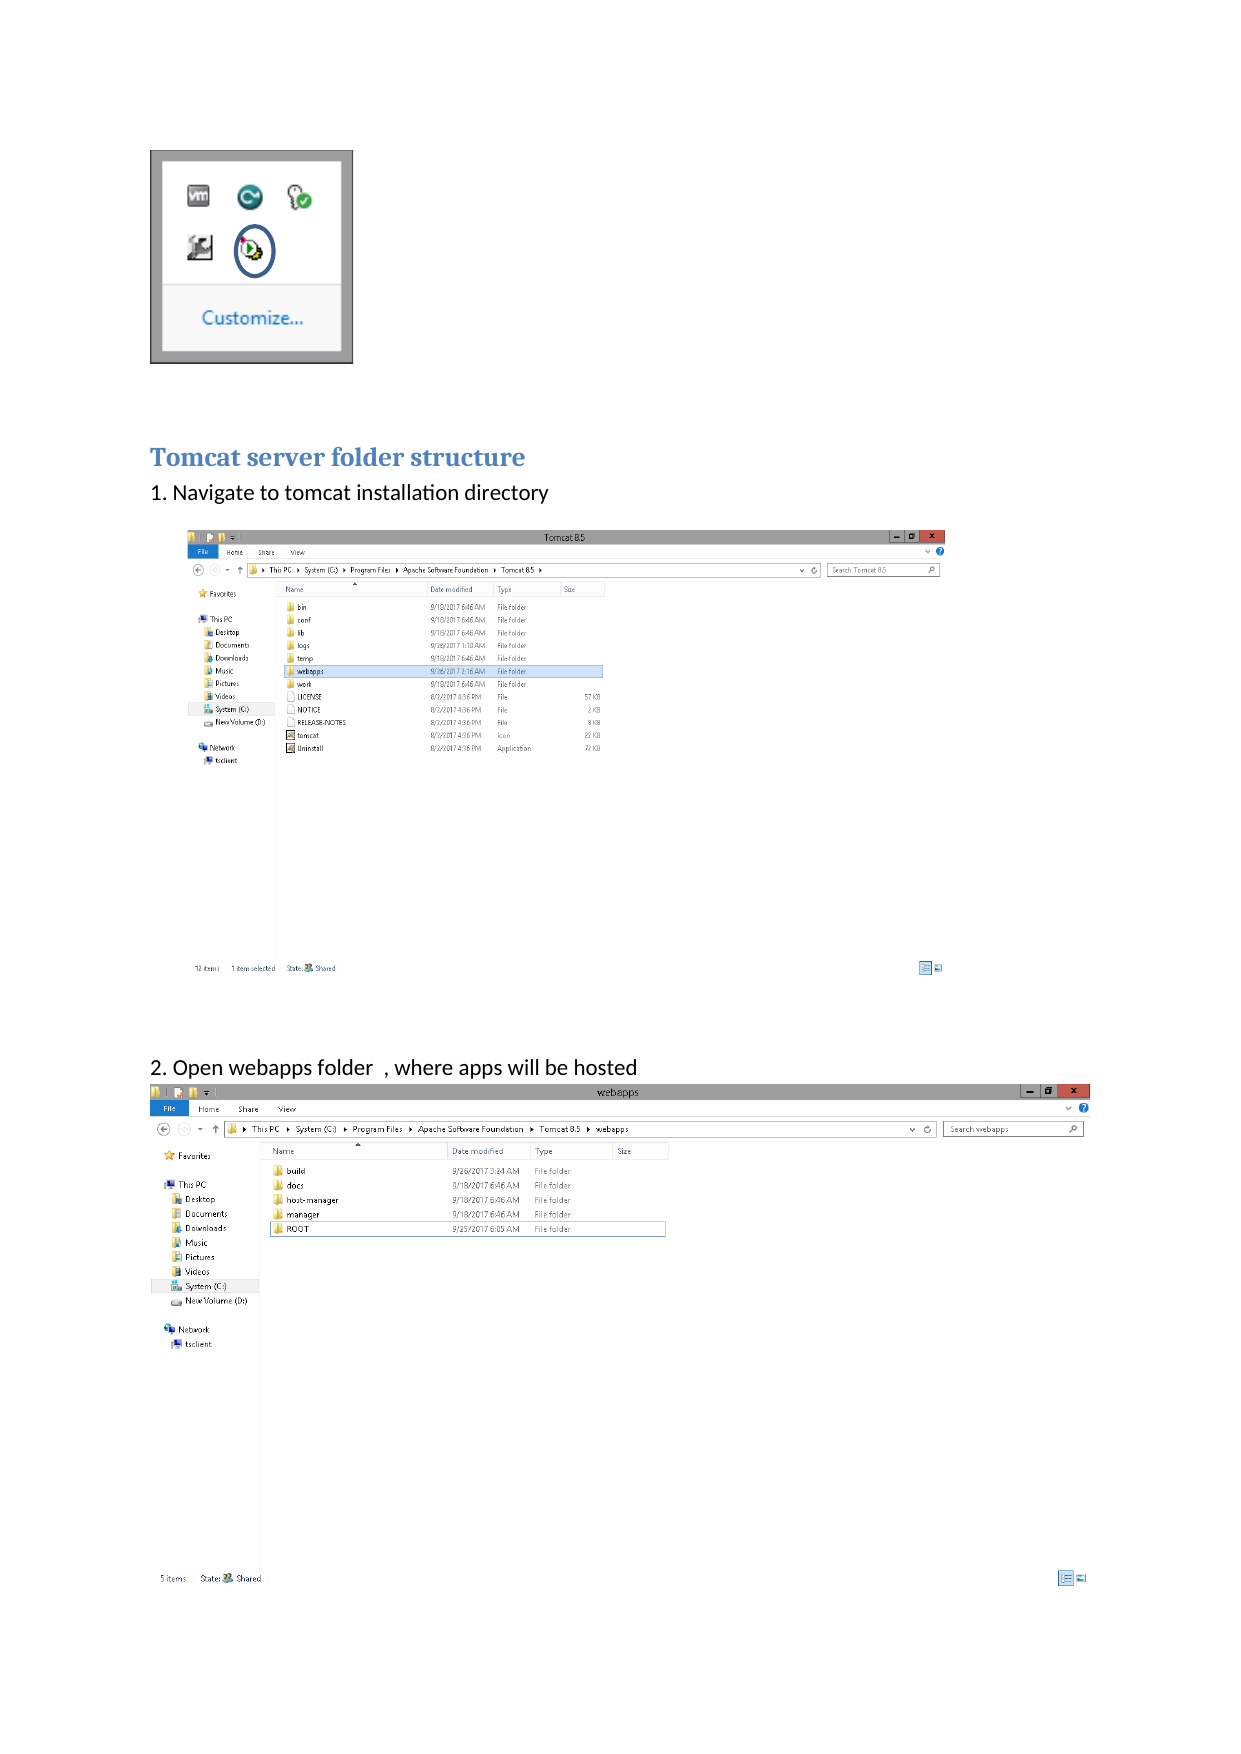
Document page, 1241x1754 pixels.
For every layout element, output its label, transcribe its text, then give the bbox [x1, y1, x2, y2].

picture [150, 150, 354, 364]
text 2. Open webapps folder , where apps will be hosted [150, 1053, 1090, 1084]
subtitle Tomcat server folder structure [150, 442, 1090, 473]
picture [150, 1084, 1091, 1586]
picture [187, 530, 946, 975]
text 1. Navigate to tomcat installation directory [150, 478, 1090, 506]
